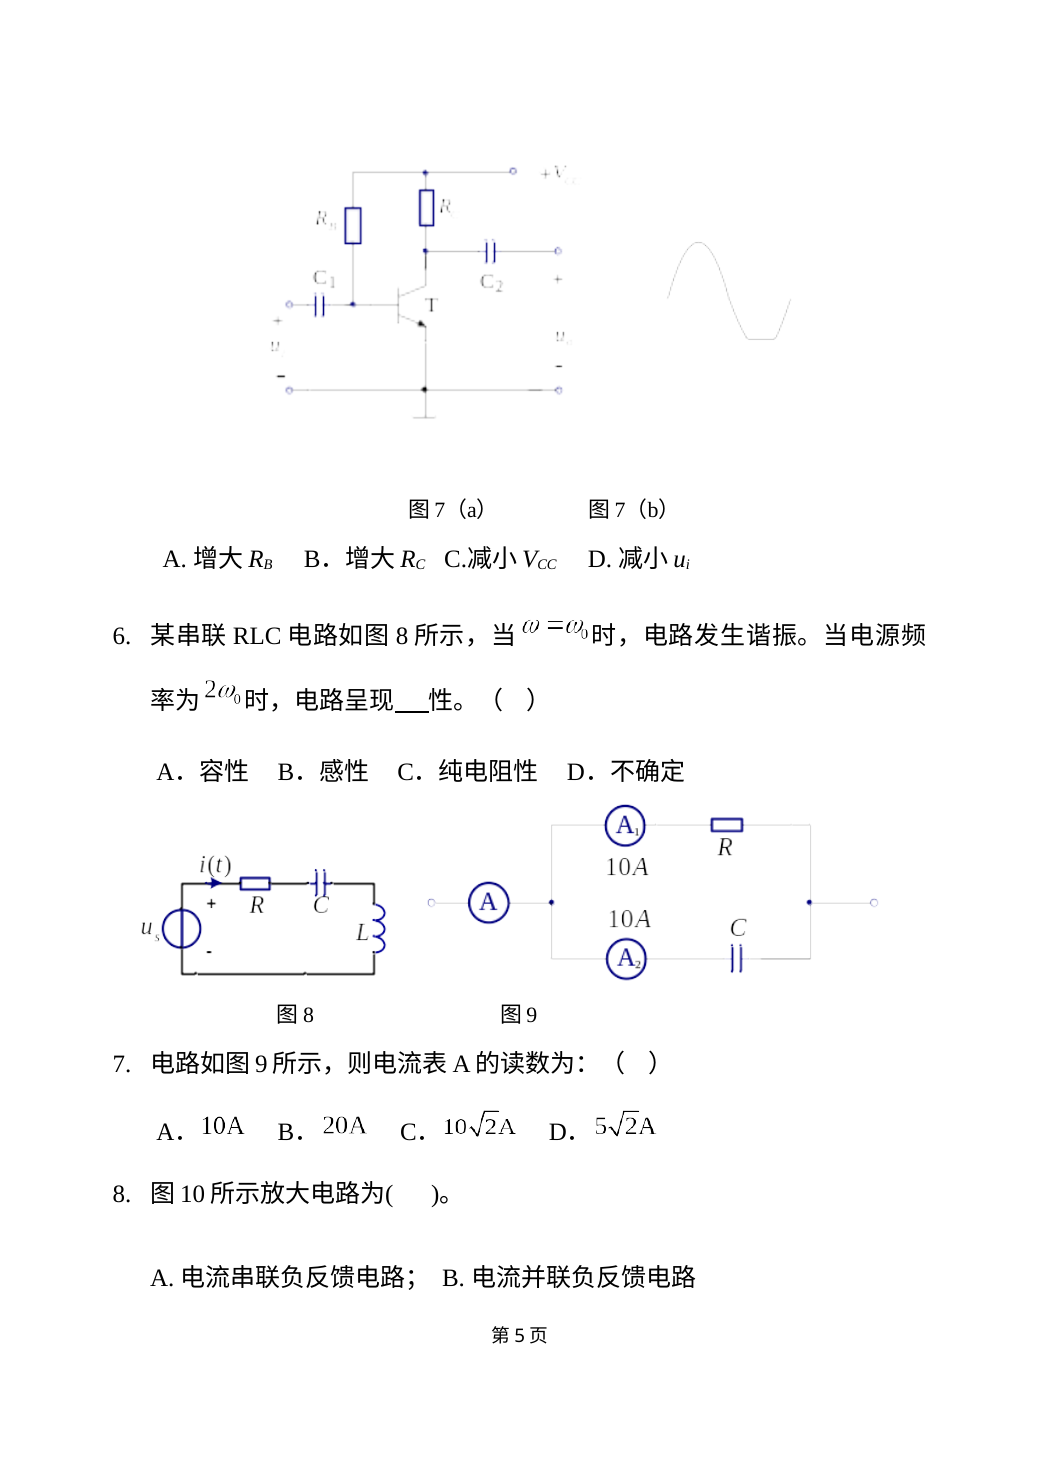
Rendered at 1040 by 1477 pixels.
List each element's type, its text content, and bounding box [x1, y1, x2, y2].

text A．容性 B．感性 C．纯电阻性 D．不确定 [156, 737, 927, 802]
list 图10所示放大电路为( )。 [112, 1159, 927, 1224]
list 某串联RLC电路如图8所示，当时，电路发生谐振。当电源频率为时，电路呈现 性。（ ） [112, 607, 927, 737]
text A. 电流串联负反馈电路； B. 电流并联负反馈电路 [112, 1243, 927, 1308]
list 电路如图9所示，则电流表A的读数为：（ ） [112, 1029, 927, 1094]
text 图7（a） 图7（b） [112, 491, 927, 524]
text A． B． C． D． [156, 1094, 927, 1159]
text 图8 图9 [112, 997, 927, 1029]
text A. 增大RB B．增大RC C.减小VCC D. 减小ui [112, 524, 927, 589]
